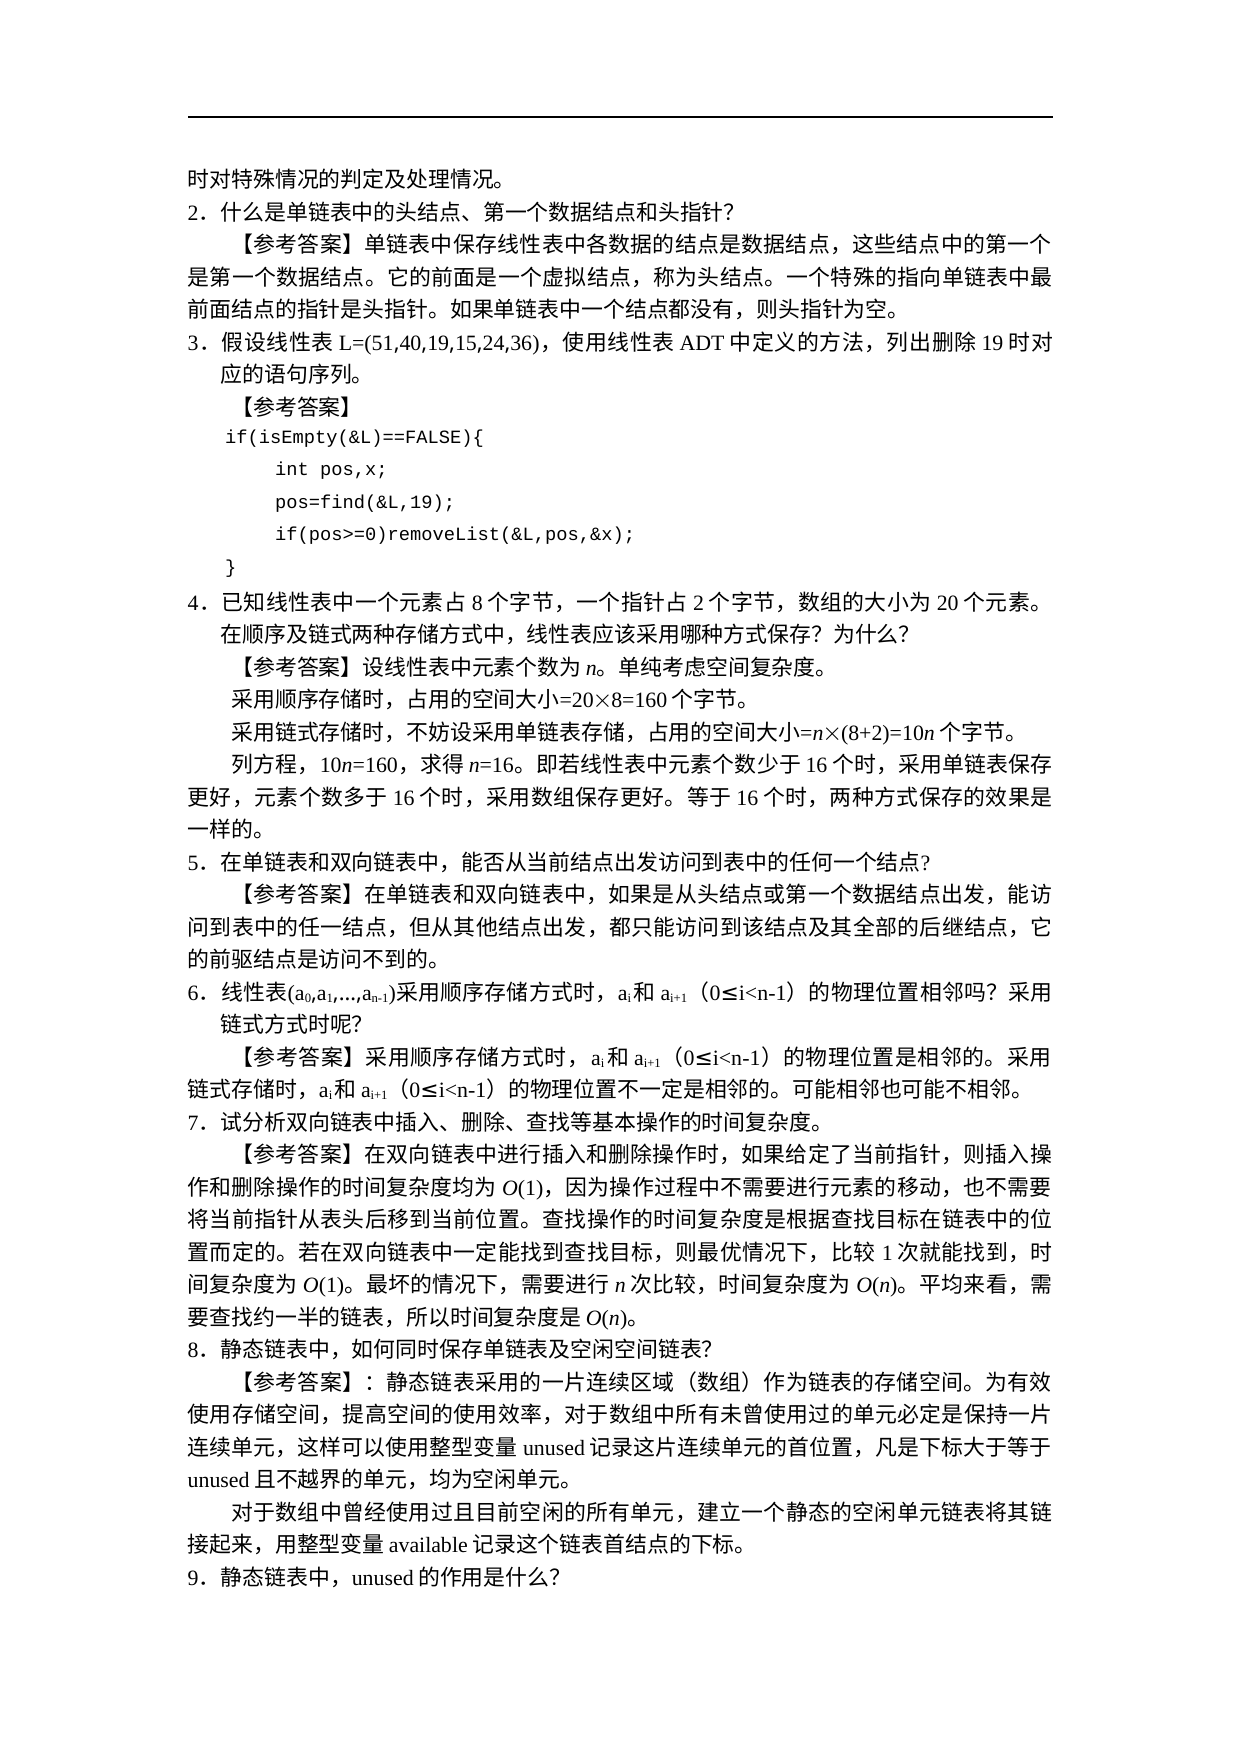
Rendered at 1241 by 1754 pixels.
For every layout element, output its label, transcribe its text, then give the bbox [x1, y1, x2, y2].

text } [187, 552, 1053, 584]
text 采用链式存储时，不妨设采用单链表存储，占用的空间大小=n(8+2)=10n个字节。 [187, 714, 1053, 747]
text 7．试分析双向链表中插入、删除、查找等基本操作的时间复杂度。 [187, 1104, 1053, 1137]
text 9．静态链表中，unused的作用是什么？ [187, 1559, 1053, 1592]
text pos=find(&L,19); [187, 487, 1053, 519]
text if(isEmpty(&L)==FALSE){ [187, 422, 1053, 454]
text 4．已知线性表中一个元素占8个字节，一个指针占2个字节，数组的大小为20个元素。在顺序及链式两种存储方式中，线性表应该采用哪种方式保存？为什么？ [187, 584, 1053, 649]
text 【参考答案】设线性表中元素个数为n。单纯考虑空间复杂度。 [187, 649, 1053, 682]
text if(pos>=0)removeList(&L,pos,&x); [187, 519, 1053, 552]
text 2．什么是单链表中的头结点、第一个数据结点和头指针？ [187, 194, 1053, 227]
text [187, 1364, 1053, 1494]
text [187, 162, 1053, 194]
text 列方程，10n=160，求得n=16。即若线性表中元素个数少于16个时，采用单链表保存更好，元素个数多于16个时，采用数组保存更好。等于16个时，两种方式保存的效果是一样的。 [187, 747, 1053, 844]
text 采用顺序存储时，占用的空间大小=208=160个字节。 [187, 682, 1053, 714]
text 6．线性表(a0,a1,…,an-1)采用顺序存储方式时，ai和ai+1（0≤i<n-1）的物理位置相邻吗？采用链式方式时呢？ [187, 974, 1053, 1039]
text 【参考答案】在单链表和双向链表中，如果是从头结点或第一个数据结点出发，能访问到表中的任一结点，但从其他结点出发，都只能访问到该结点及其全部的后继结点，它的前驱结点是访问不到的。 [187, 877, 1053, 974]
text 5．在单链表和双向链表中，能否从当前结点出发访问到表中的任何一个结点? [187, 844, 1053, 877]
text 【参考答案】 [187, 389, 1053, 422]
text 【参考答案】在双向链表中进行插入和删除操作时，如果给定了当前指针，则插入操作和删除操作的时间复杂度均为O(1)，因为操作过程中不需要进行元素的移动，也不需要将当前指针从表头后移到当前位置。查找操作的时间复杂度是根据查找目标在链表中的位置而定的。若在双向链表中一定能找到查找目标，则最优情况下，比较1次就能找到，时间复杂度为O(1)。最坏的情况下，需要进行n次比较，时间复杂度为O(n)。平均来看，需要查找约一半的链表，所以时间复杂度是O(n)。 [187, 1137, 1053, 1332]
text 对于数组中曾经使用过且目前空闲的所有单元，建立一个静态的空闲单元链表将其链接起来，用整型变量available记录这个链表首结点的下标。 [187, 1494, 1053, 1559]
text int pos,x; [187, 454, 1053, 487]
text 3．假设线性表L=(51,40,19,15,24,36)，使用线性表ADT中定义的方法，列出删除19时对应的语句序列。 [187, 324, 1053, 389]
text 【参考答案】单链表中保存线性表中各数据的结点是数据结点，这些结点中的第一个是第一个数据结点。它的前面是一个虚拟结点，称为头结点。一个特殊的指向单链表中最前面结点的指针是头指针。如果单链表中一个结点都没有，则头指针为空。 [187, 227, 1053, 324]
text 8．静态链表中，如何同时保存单链表及空闲空间链表？ [187, 1332, 1053, 1364]
text 【参考答案】采用顺序存储方式时，ai和ai+1（0≤i<n-1）的物理位置是相邻的。采用链式存储时，ai和ai+1（0≤i<n-1）的物理位置不一定是相邻的。可能相邻也可能不相邻。 [187, 1039, 1053, 1104]
